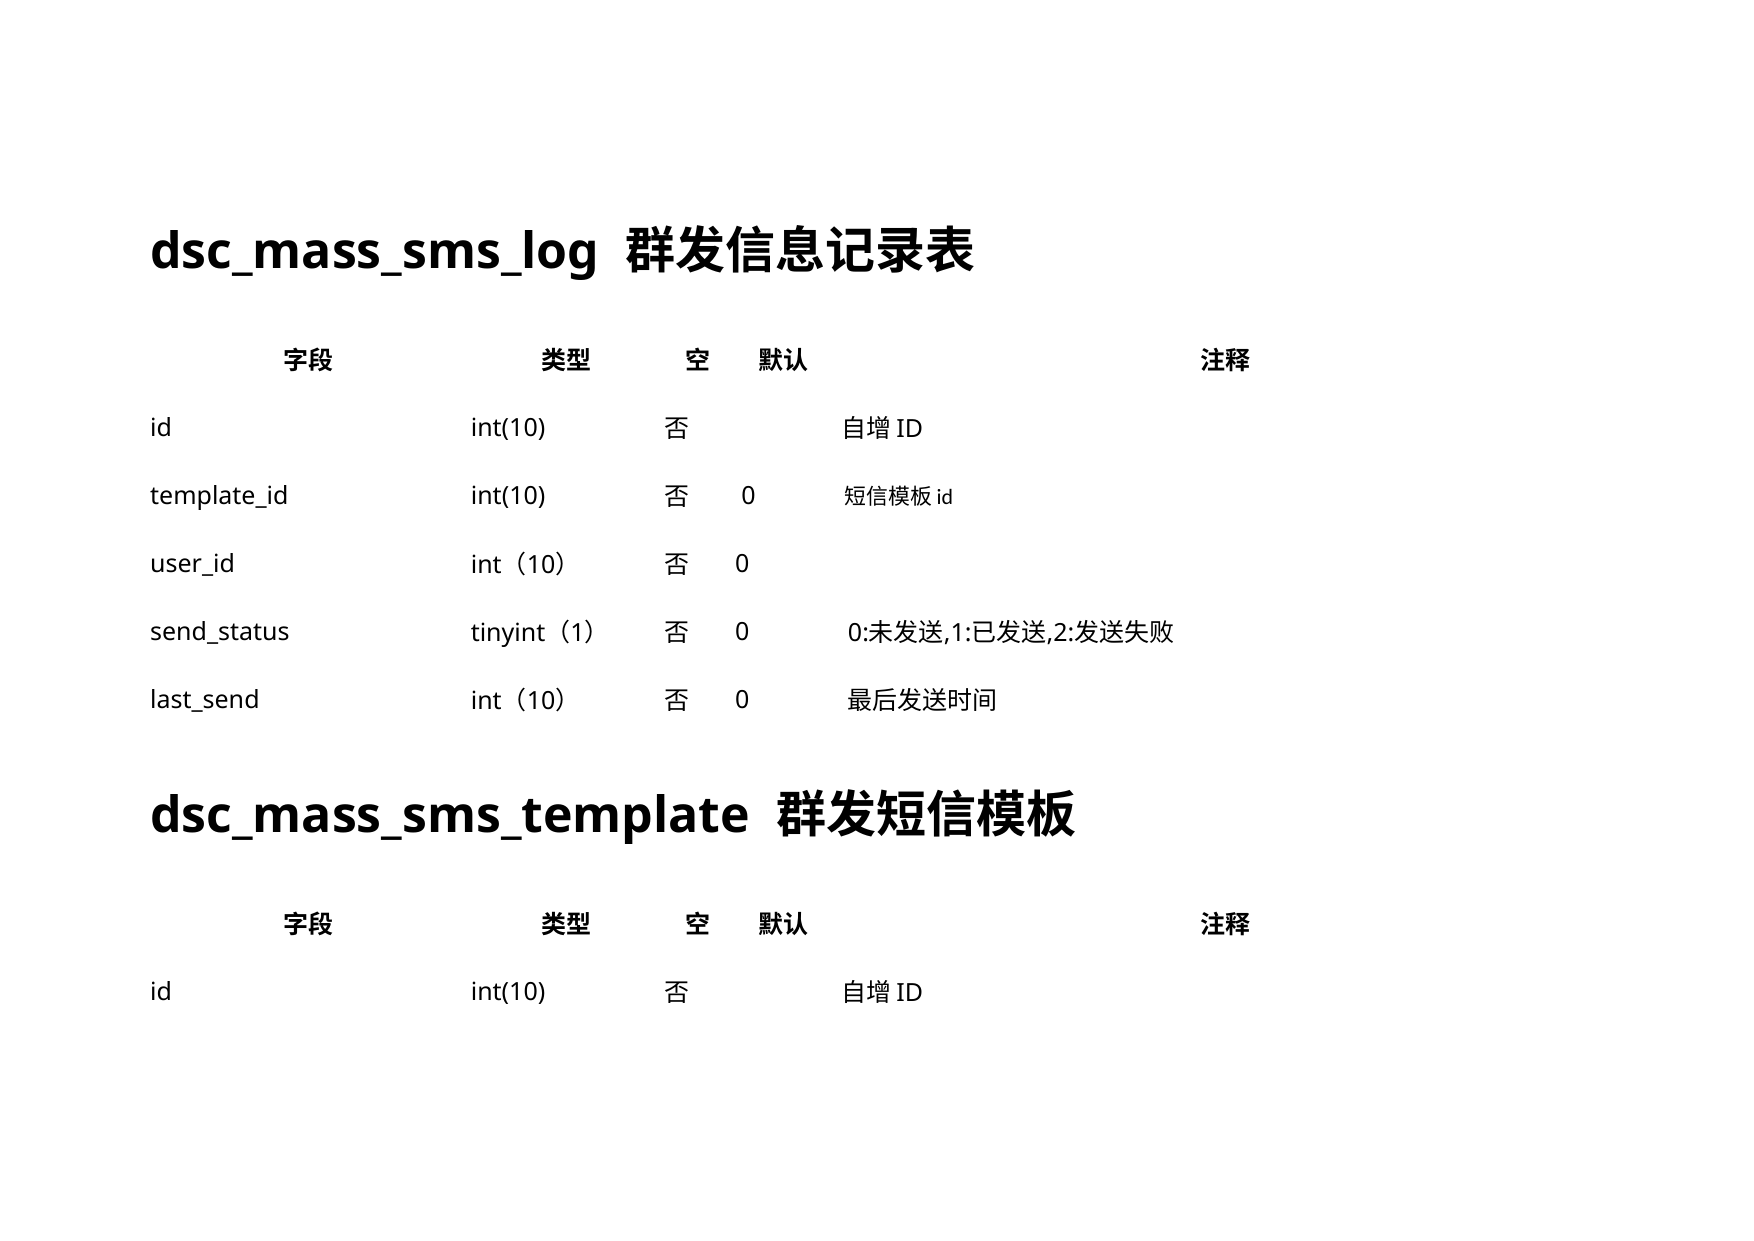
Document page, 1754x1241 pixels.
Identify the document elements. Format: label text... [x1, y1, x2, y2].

subtitle dsc_mass_sms_log 群发信息记录表 [150, 198, 1604, 295]
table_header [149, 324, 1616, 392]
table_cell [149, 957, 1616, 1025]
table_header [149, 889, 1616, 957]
subtitle dsc_mass_sms_template 群发短信模板 [150, 762, 1604, 860]
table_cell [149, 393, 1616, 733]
